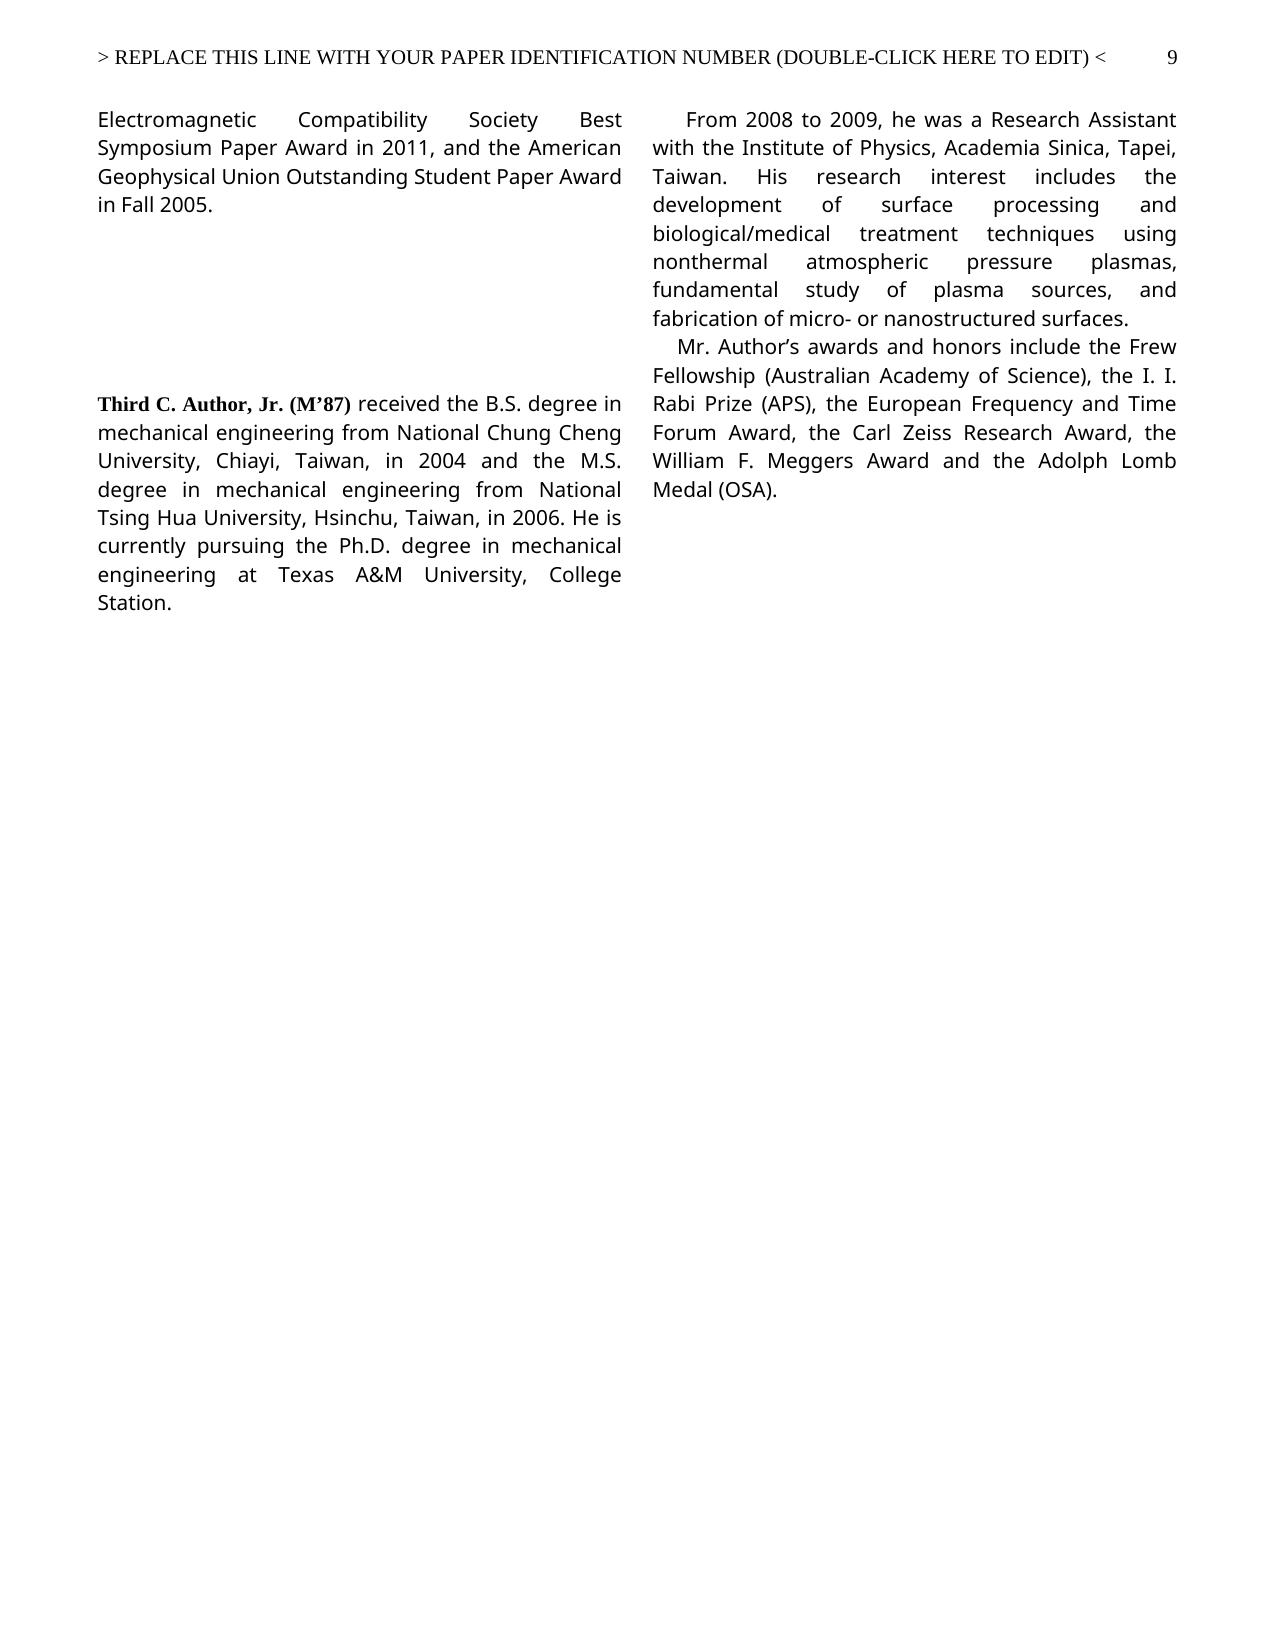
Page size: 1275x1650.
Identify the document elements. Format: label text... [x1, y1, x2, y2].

text Third C. Author, Jr. (M’87) received the B.S. degree in mechanical engineering from National Chung Cheng University, Chiayi, Taiwan, in 2004 and the M.S. degree in mechanical engineering from National Tsing Hua University, Hsinchu, Taiwan, in 2006. He is currently pursuing the Ph.D. degree in mechanical engineering at Texas A&M University, College Station. [97, 389, 622, 617]
text From 2008 to 2009, he was a Research Assistant with the Institute of Physics, Academia Sinica, Tapei, Taiwan. His research interest includes the development of surface processing and biological/medical treatment techniques using nonthermal atmospheric pressure plasmas, fundamental study of plasma sources, and fabrication of micro- or nanostructured surfaces. [652, 105, 1177, 332]
text Mr. Author’s awards and honors include the Frew Fellowship (Australian Academy of Science), the I. I. Rabi Prize (APS), the European Frequency and Time Forum Award, the Carl Zeiss Research Award, the William F. Meggers Award and the Adolph Lomb Medal (OSA). [652, 332, 1177, 503]
